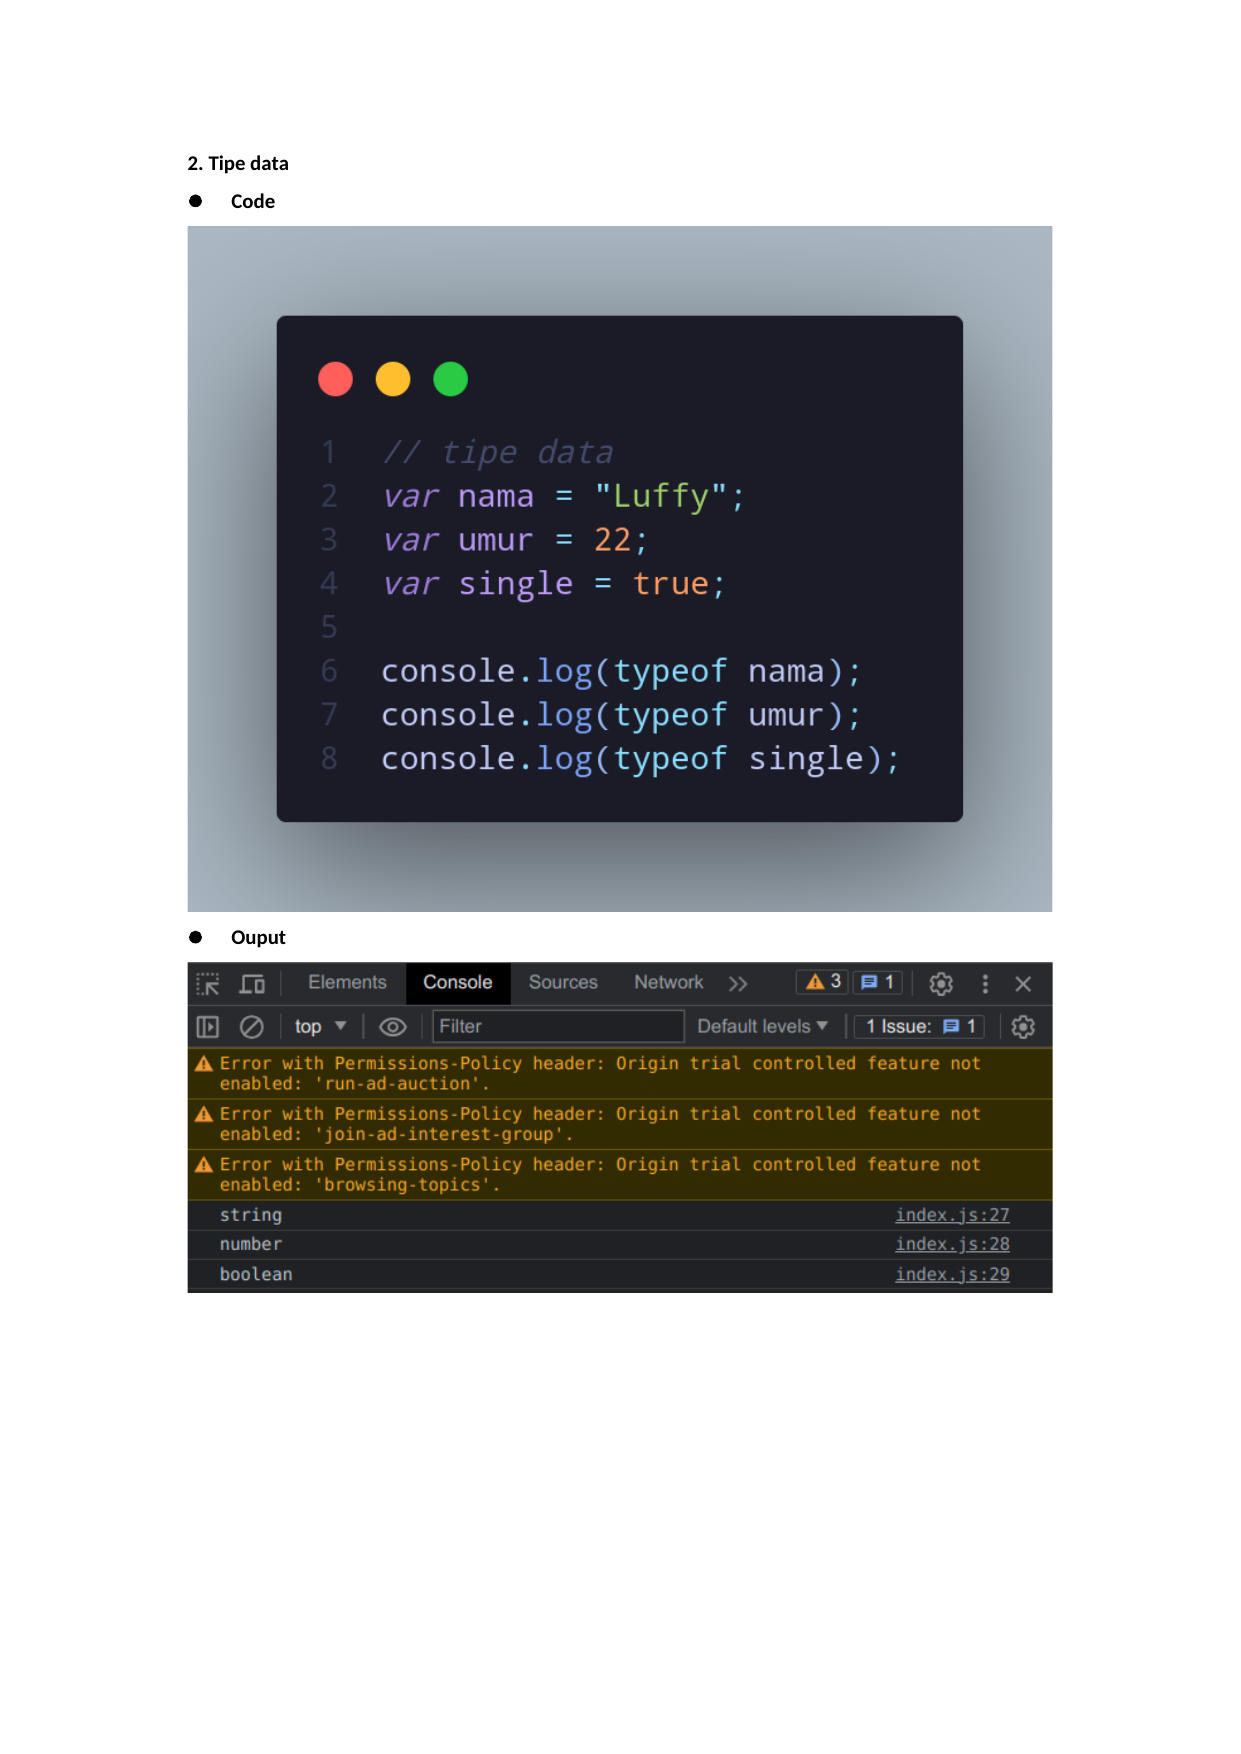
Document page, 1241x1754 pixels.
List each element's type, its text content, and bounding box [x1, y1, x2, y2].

list Code [187, 188, 1053, 213]
picture [187, 962, 1053, 1293]
list Tipe data [187, 150, 1053, 175]
picture [187, 226, 1053, 912]
list Ouput [187, 924, 1053, 950]
